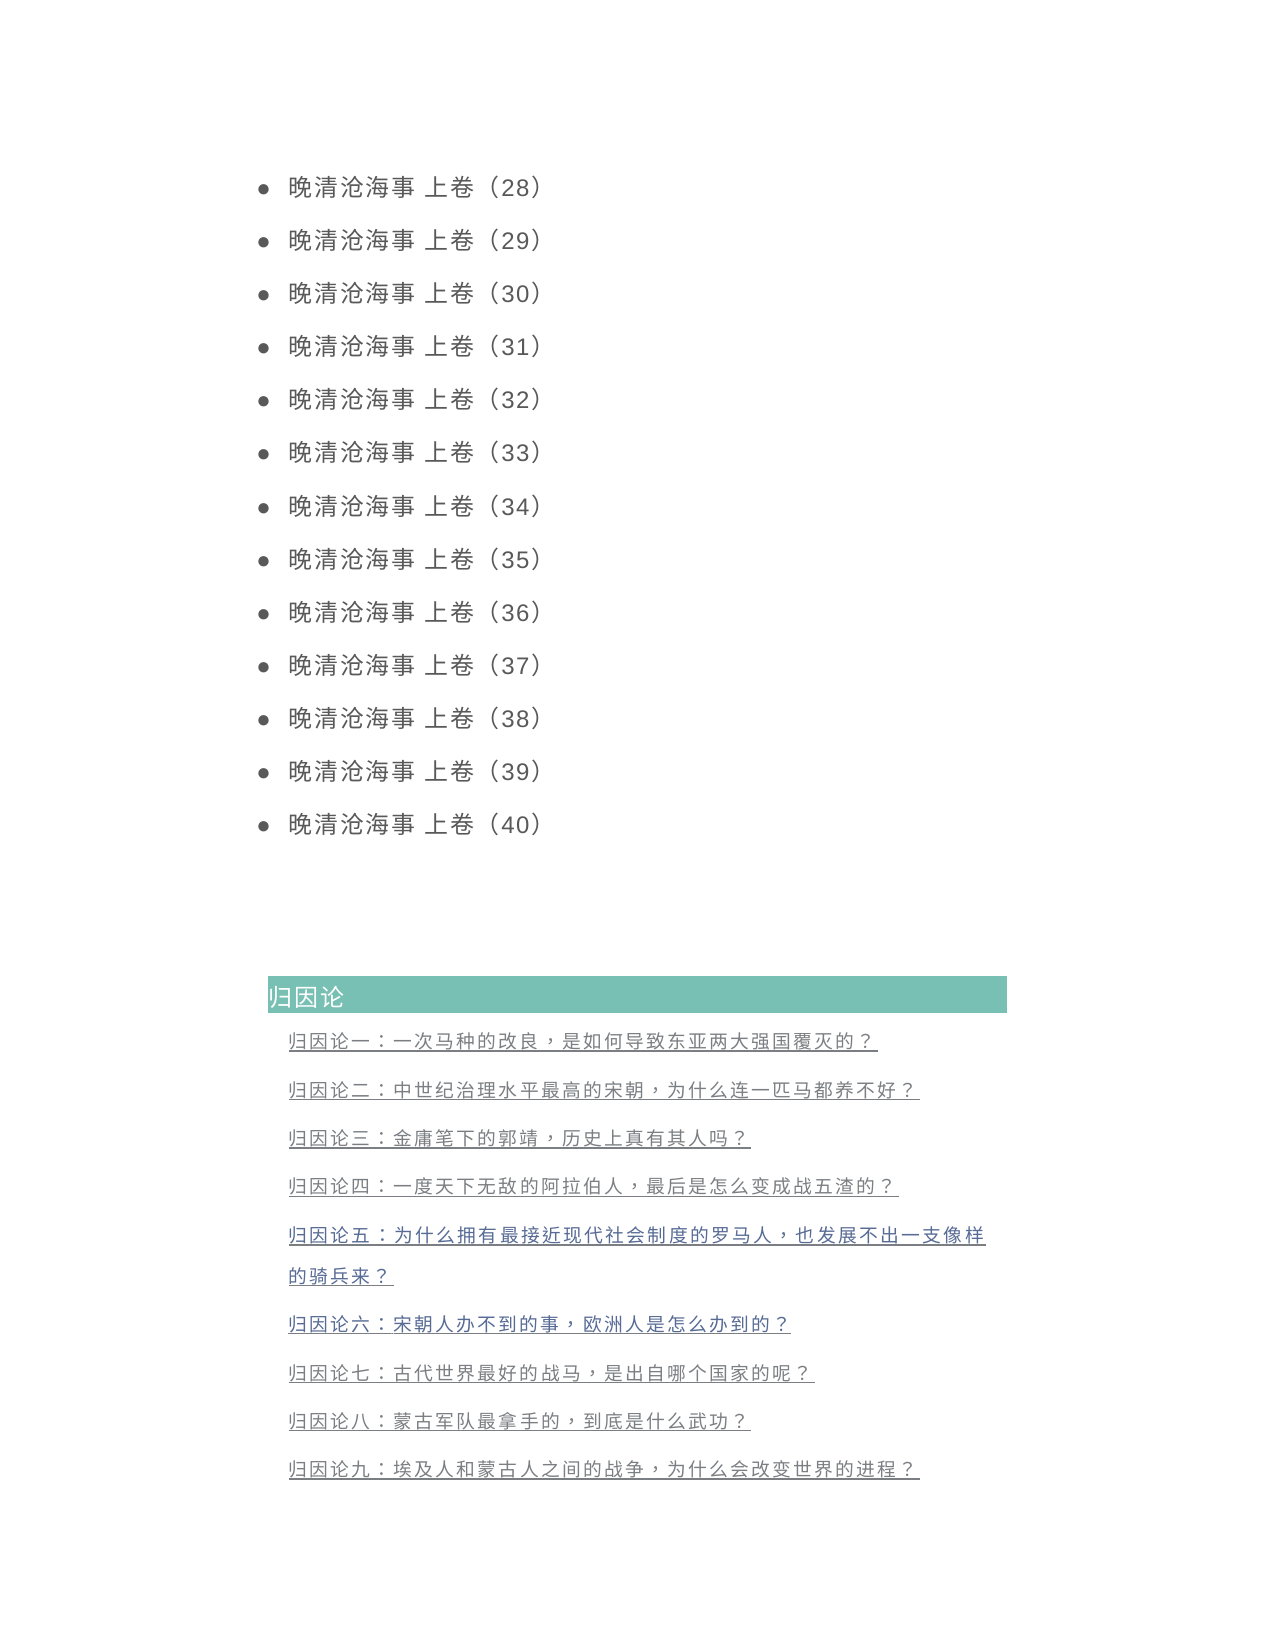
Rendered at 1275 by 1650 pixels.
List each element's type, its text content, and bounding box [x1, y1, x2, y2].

text ● 晚清沧海事 上卷（30） [256, 256, 1019, 309]
text ● 晚清沧海事 上卷（39） [256, 734, 1019, 787]
text ● 晚清沧海事 上卷（29） [256, 203, 1019, 256]
text 归因论五：为什么拥有最接近现代社会制度的罗马人，也发展不出一支像样的骑兵来？ [288, 1207, 987, 1288]
text 归因论 [268, 976, 1007, 1013]
text ● 晚清沧海事 上卷（33） [256, 416, 1019, 469]
text ● 晚清沧海事 上卷（37） [256, 628, 1019, 681]
text ● 晚清沧海事 上卷（31） [256, 309, 1019, 362]
text ● 晚清沧海事 上卷（40） [256, 787, 1019, 841]
text 归因论七：古代世界最好的战马，是出自哪个国家的呢？ [288, 1345, 987, 1385]
text ● 晚清沧海事 上卷（38） [256, 681, 1019, 734]
text 归因论六：宋朝人办不到的事，欧洲人是怎么办到的？ [288, 1296, 987, 1337]
text 归因论八：蒙古军队最拿手的，到底是什么武功？ [288, 1393, 987, 1434]
text ● 晚清沧海事 上卷（32） [256, 362, 1019, 416]
text ● 晚清沧海事 上卷（35） [256, 522, 1019, 575]
text 归因论四：一度天下无敌的阿拉伯人，最后是怎么变成战五渣的？ [288, 1159, 987, 1199]
text 归因论一：一次马种的改良，是如何导致东亚两大强国覆灭的？ [288, 1013, 987, 1054]
text 归因论二：中世纪治理水平最高的宋朝，为什么连一匹马都养不好？ [288, 1062, 987, 1102]
text ● 晚清沧海事 上卷（28） [256, 150, 1019, 203]
text ● 晚清沧海事 上卷（36） [256, 575, 1019, 628]
text 归因论三：金庸笔下的郭靖，历史上真有其人吗？ [288, 1110, 987, 1151]
text ● 晚清沧海事 上卷（34） [256, 469, 1019, 522]
text 归因论九：埃及人和蒙古人之间的战争，为什么会改变世界的进程？ [288, 1442, 987, 1482]
